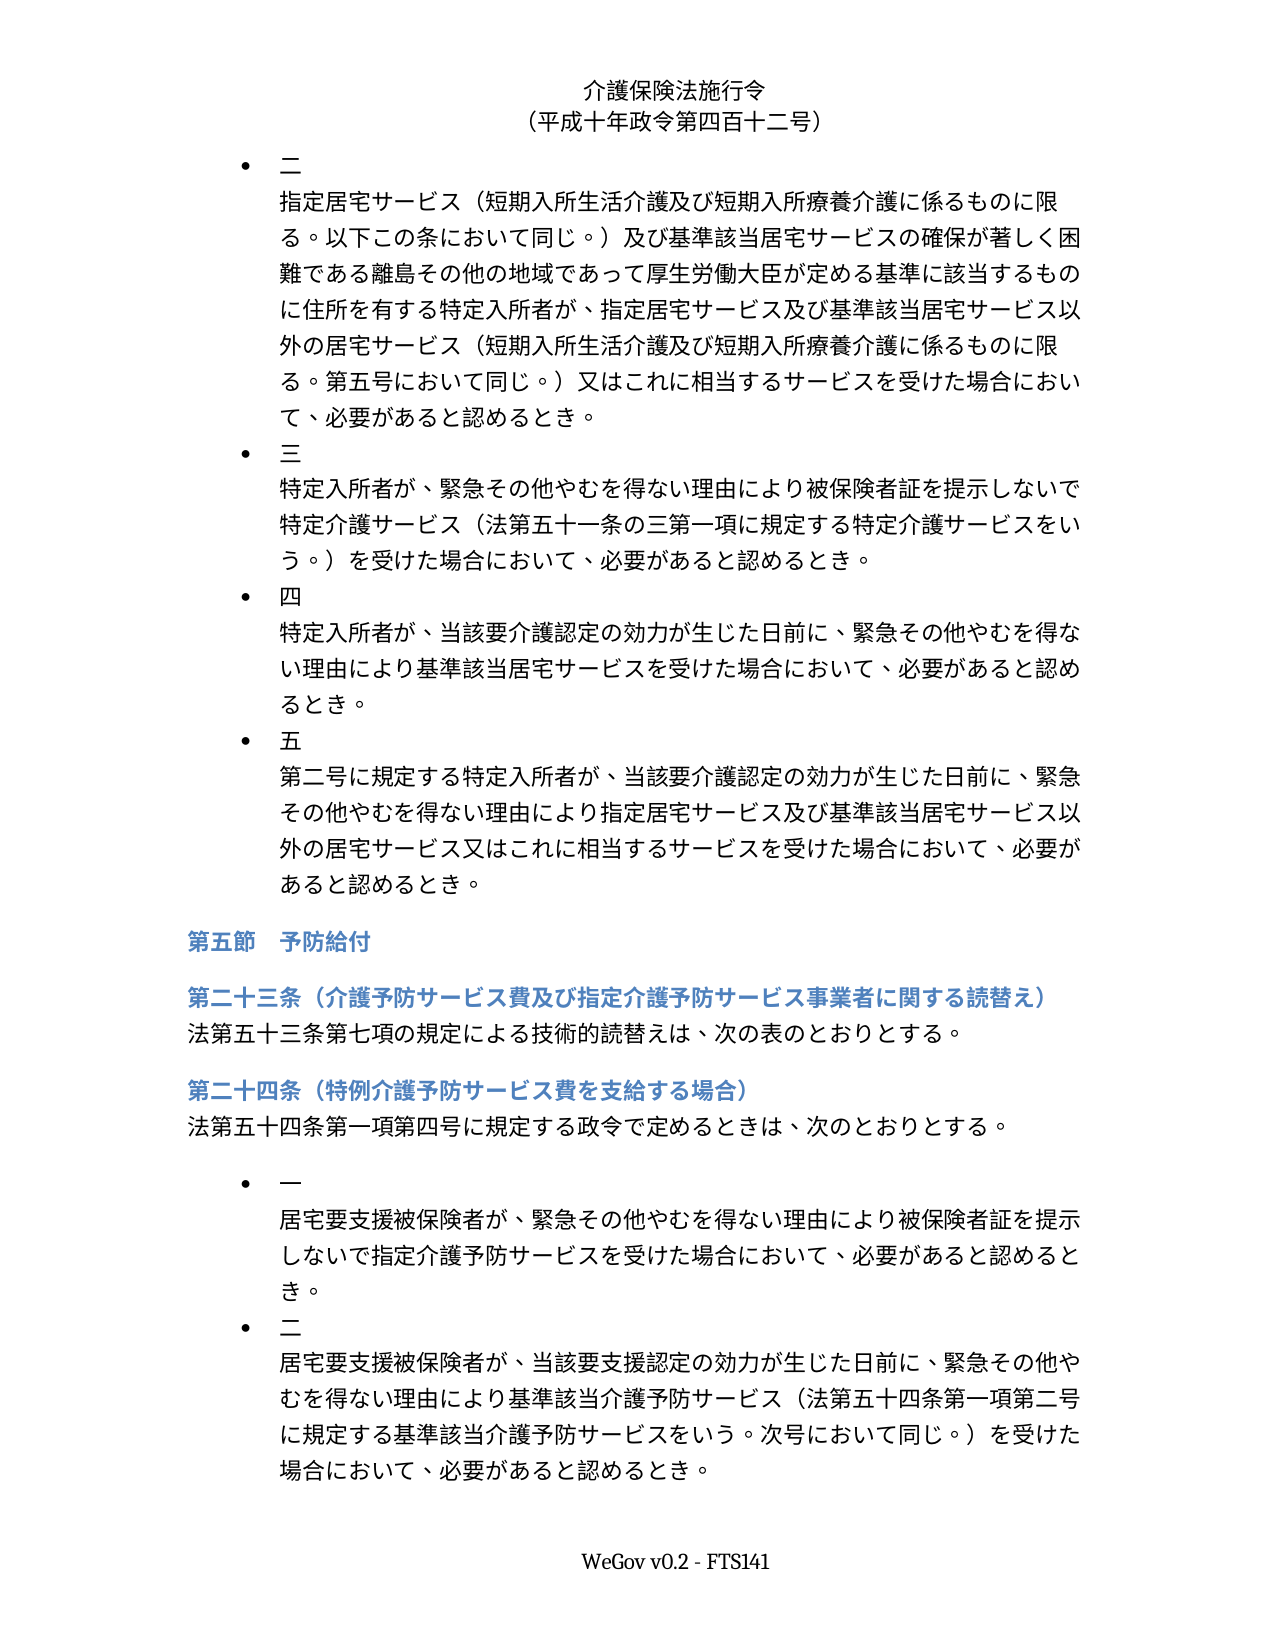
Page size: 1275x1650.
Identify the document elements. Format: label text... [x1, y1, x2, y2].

subtitle 第二十四条（特例介護予防サービス費を支給する場合） [187, 1075, 1087, 1106]
subtitle 第二十三条（介護予防サービス費及び指定介護予防サービス事業者に関する読替え） [187, 982, 1087, 1013]
list 三 特定入所者が、緊急その他やむを得ない理由により被保険者証を提示しないで特定介護サービス（法第五十一条の三第一項に規定する特定介護サービスをいう。）を受けた場合において、必要があると認めるとき。 [242, 437, 1087, 577]
text 法第五十四条第一項第四号に規定する政令で定めるときは、次のとおりとする。 [187, 1111, 1087, 1142]
list 四 特定入所者が、当該要介護認定の効力が生じた日前に、緊急その他やむを得ない理由により基準該当居宅サービスを受けた場合において、必要があると認めるとき。 [242, 581, 1087, 720]
list 五 第二号に規定する特定入所者が、当該要介護認定の効力が生じた日前に、緊急その他やむを得ない理由により指定居宅サービス及び基準該当居宅サービス以外の居宅サービス又はこれに相当するサービスを受けた場合において、必要があると認めるとき。 [242, 725, 1087, 900]
text 法第五十三条第七項の規定による技術的読替えは、次の表のとおりとする。 [187, 1018, 1087, 1049]
subtitle 第五節 予防給付 [187, 926, 1087, 957]
list 一 居宅要支援被保険者が、緊急その他やむを得ない理由により被保険者証を提示しないで指定介護予防サービスを受けた場合において、必要があると認めるとき。 [242, 1168, 1087, 1307]
list 二 居宅要支援被保険者が、当該要支援認定の効力が生じた日前に、緊急その他やむを得ない理由により基準該当介護予防サービス（法第五十四条第一項第二号に規定する基準該当介護予防サービスをいう。次号において同じ。）を受けた場合において、必要があると認めるとき。 [242, 1311, 1087, 1486]
list 二 指定居宅サービス（短期入所生活介護及び短期入所療養介護に係るものに限る。以下この条において同じ。）及び基準該当居宅サービスの確保が著しく困難である離島その他の地域であって厚生労働大臣が定める基準に該当するものに住所を有する特定入所者が、指定居宅サービス及び基準該当居宅サービス以外の居宅サービス（短期入所生活介護及び短期入所療養介護に係るものに限る。第五号において同じ。）又はこれに相当するサービスを受けた場合において、必要があると認めるとき。 [242, 150, 1087, 433]
